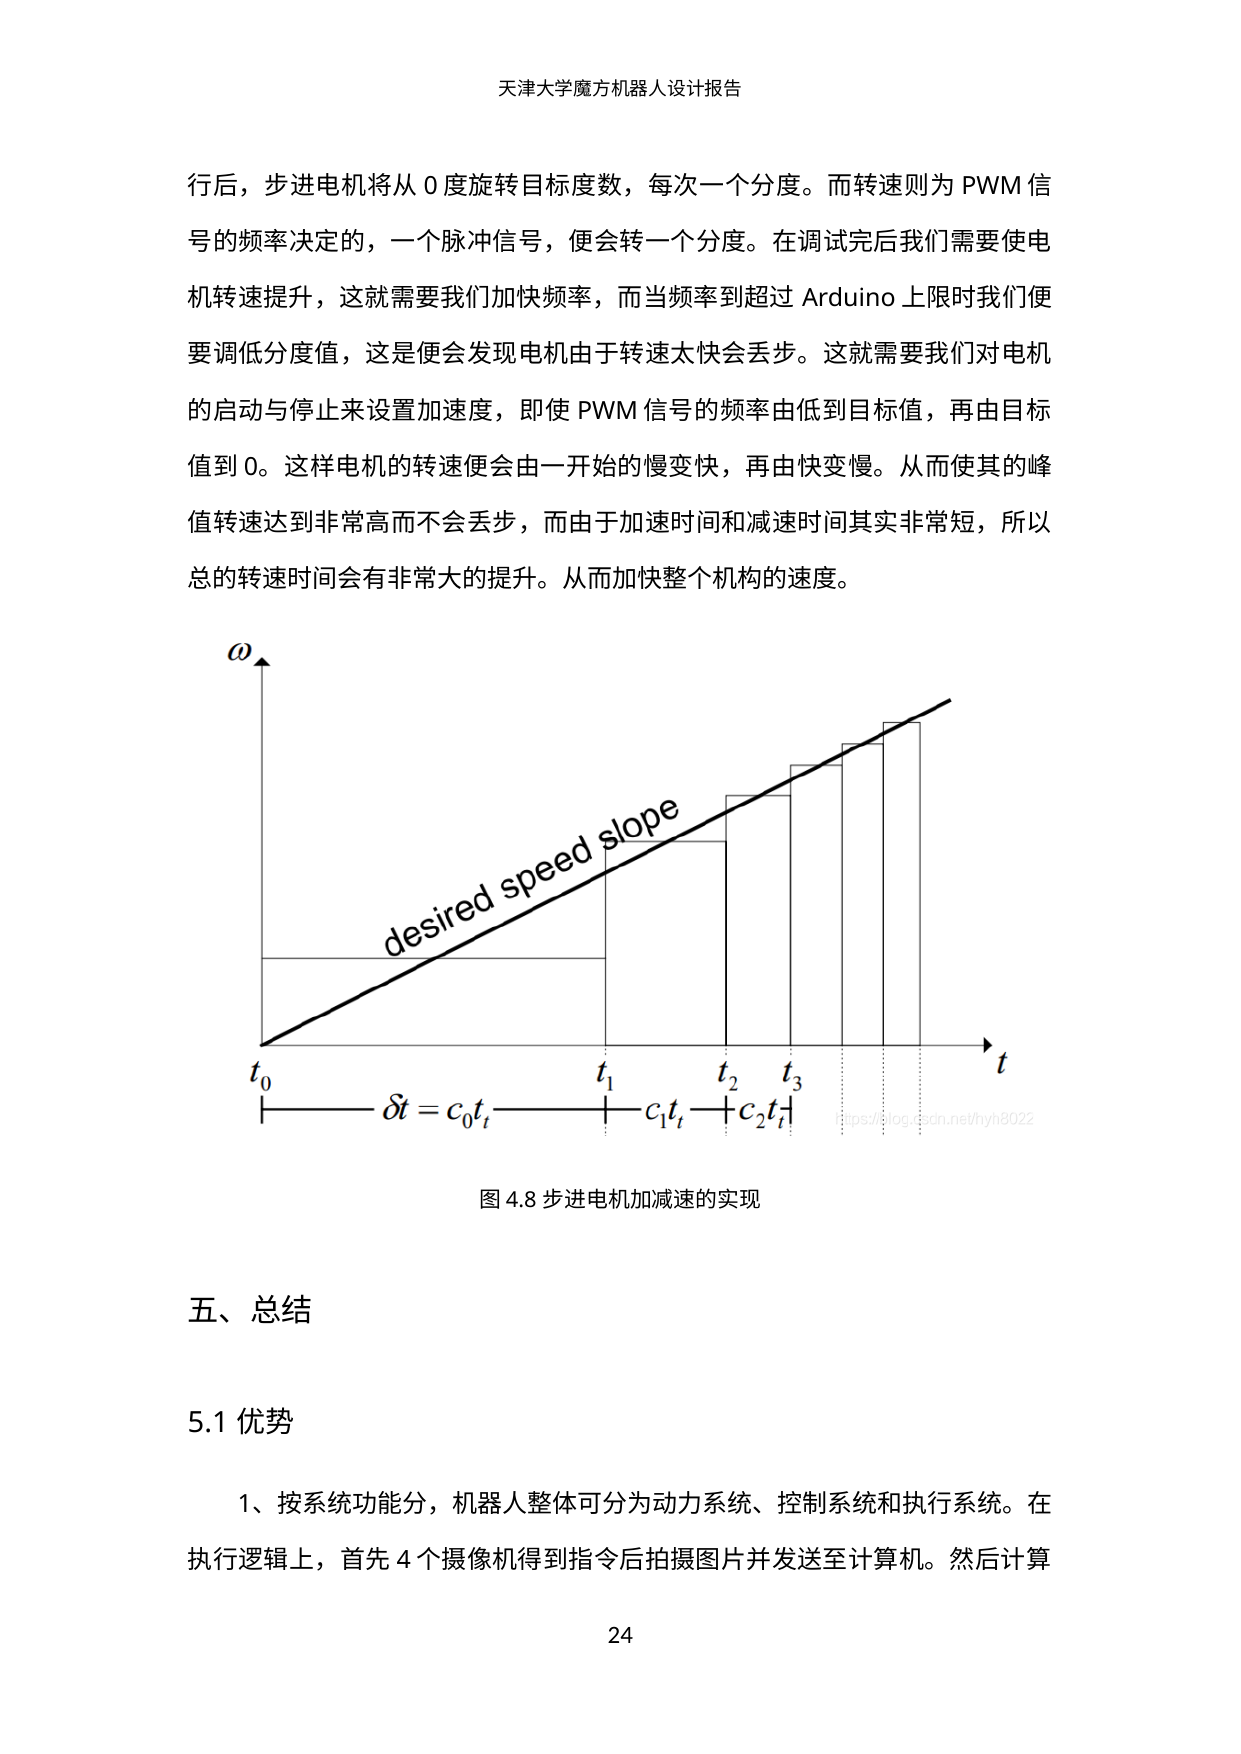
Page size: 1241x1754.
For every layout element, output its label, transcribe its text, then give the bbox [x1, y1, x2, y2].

picture [207, 638, 1034, 1136]
subtitle 五、总结 [187, 1270, 1053, 1345]
subtitle 5.1 优势 [187, 1382, 1053, 1457]
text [187, 1482, 1053, 1576]
text 图4.8 步进电机加减速的实现 [187, 1179, 1053, 1217]
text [187, 164, 1053, 596]
